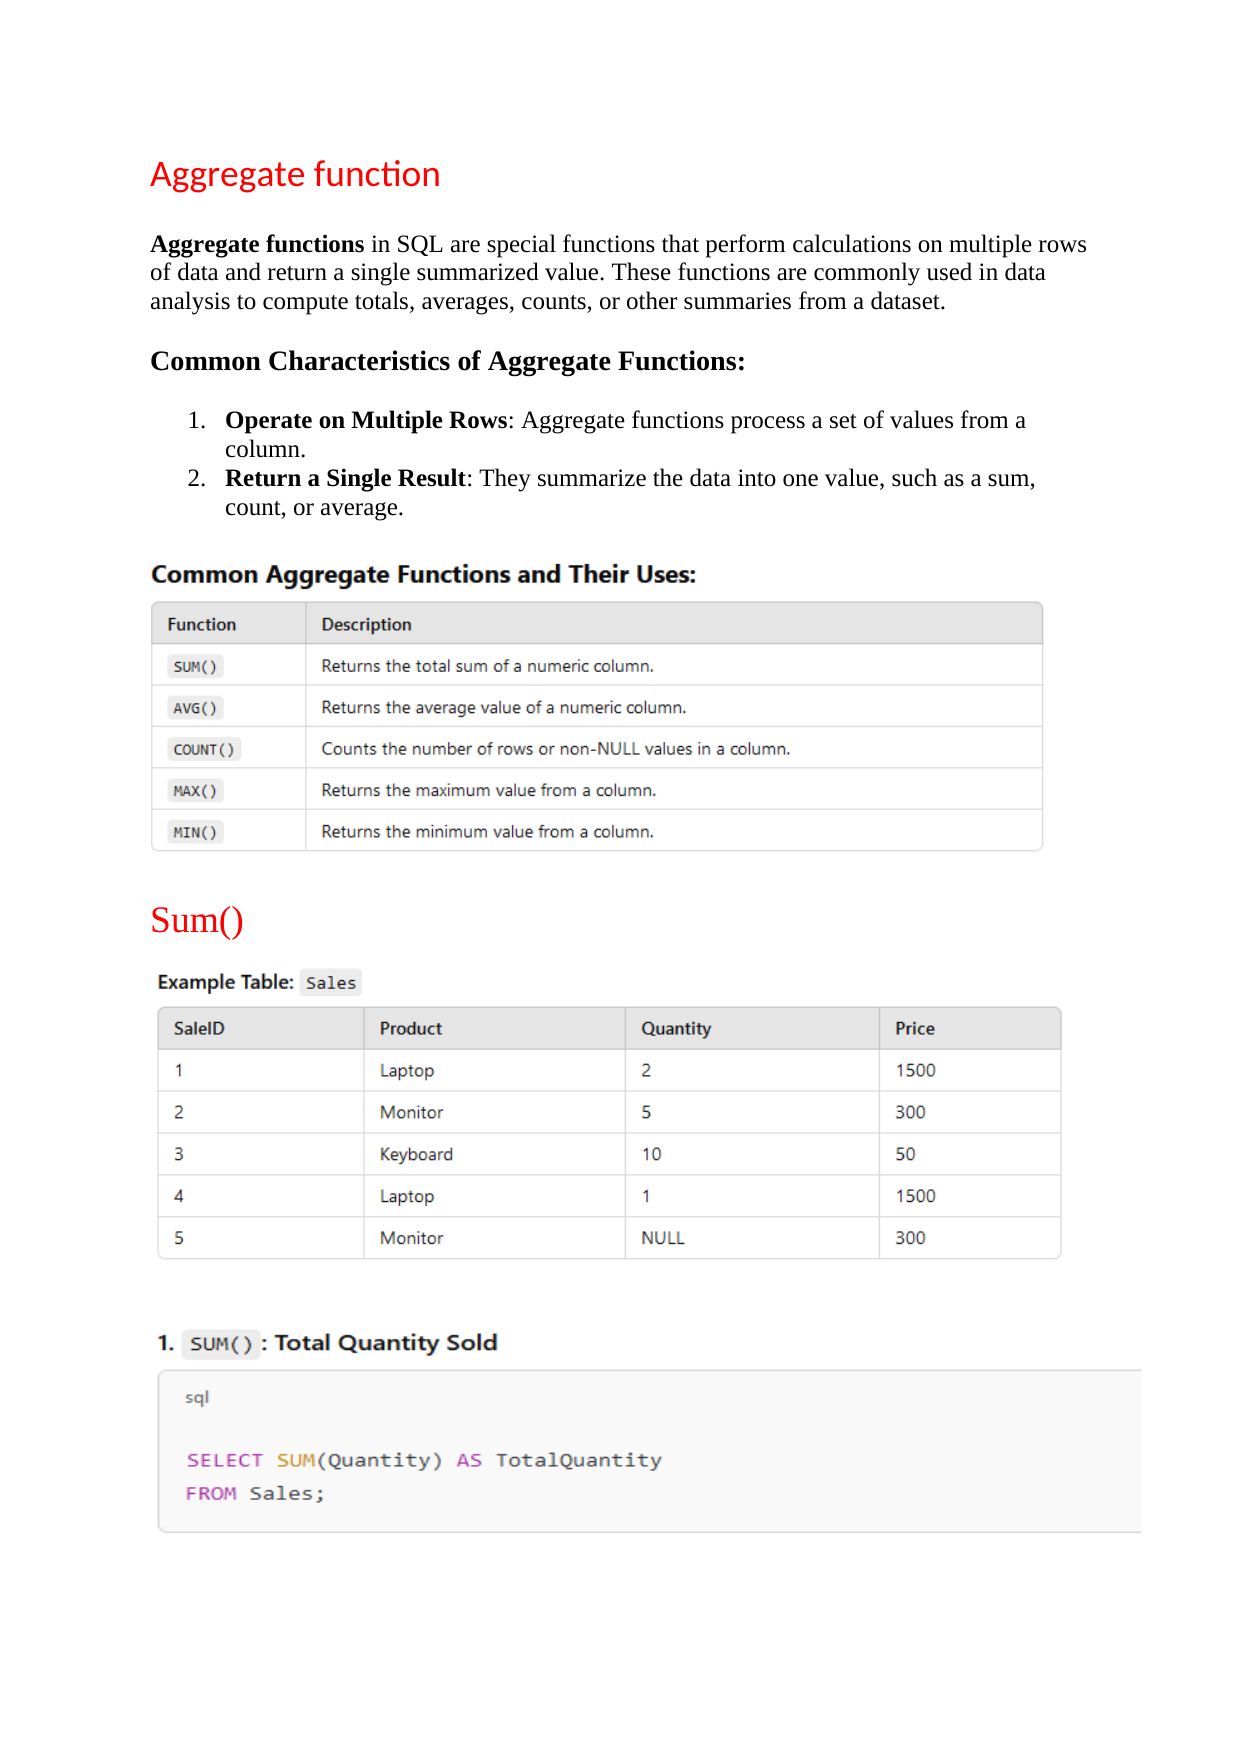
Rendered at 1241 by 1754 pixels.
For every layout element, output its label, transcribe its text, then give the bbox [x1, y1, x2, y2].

list Return a Single Result: They summarize the data into one value, such as a sum, count, or average. [187, 463, 1090, 521]
picture [150, 961, 1091, 1295]
picture [150, 549, 1091, 879]
text Common Characteristics of Aggregate Functions: [150, 344, 1090, 376]
text Sum() [150, 898, 1090, 941]
picture [150, 1313, 1142, 1547]
list Operate on Multiple Rows: Aggregate functions process a set of values from a column. [187, 406, 1090, 463]
text Aggregate function [150, 150, 1090, 196]
text Aggregate functions in SQL are special functions that perform calculations on multiple rows of data and return a single summarized value. These functions are commonly used in data analysis to compute totals, averages, counts, or other summaries from a dataset. [150, 229, 1090, 315]
